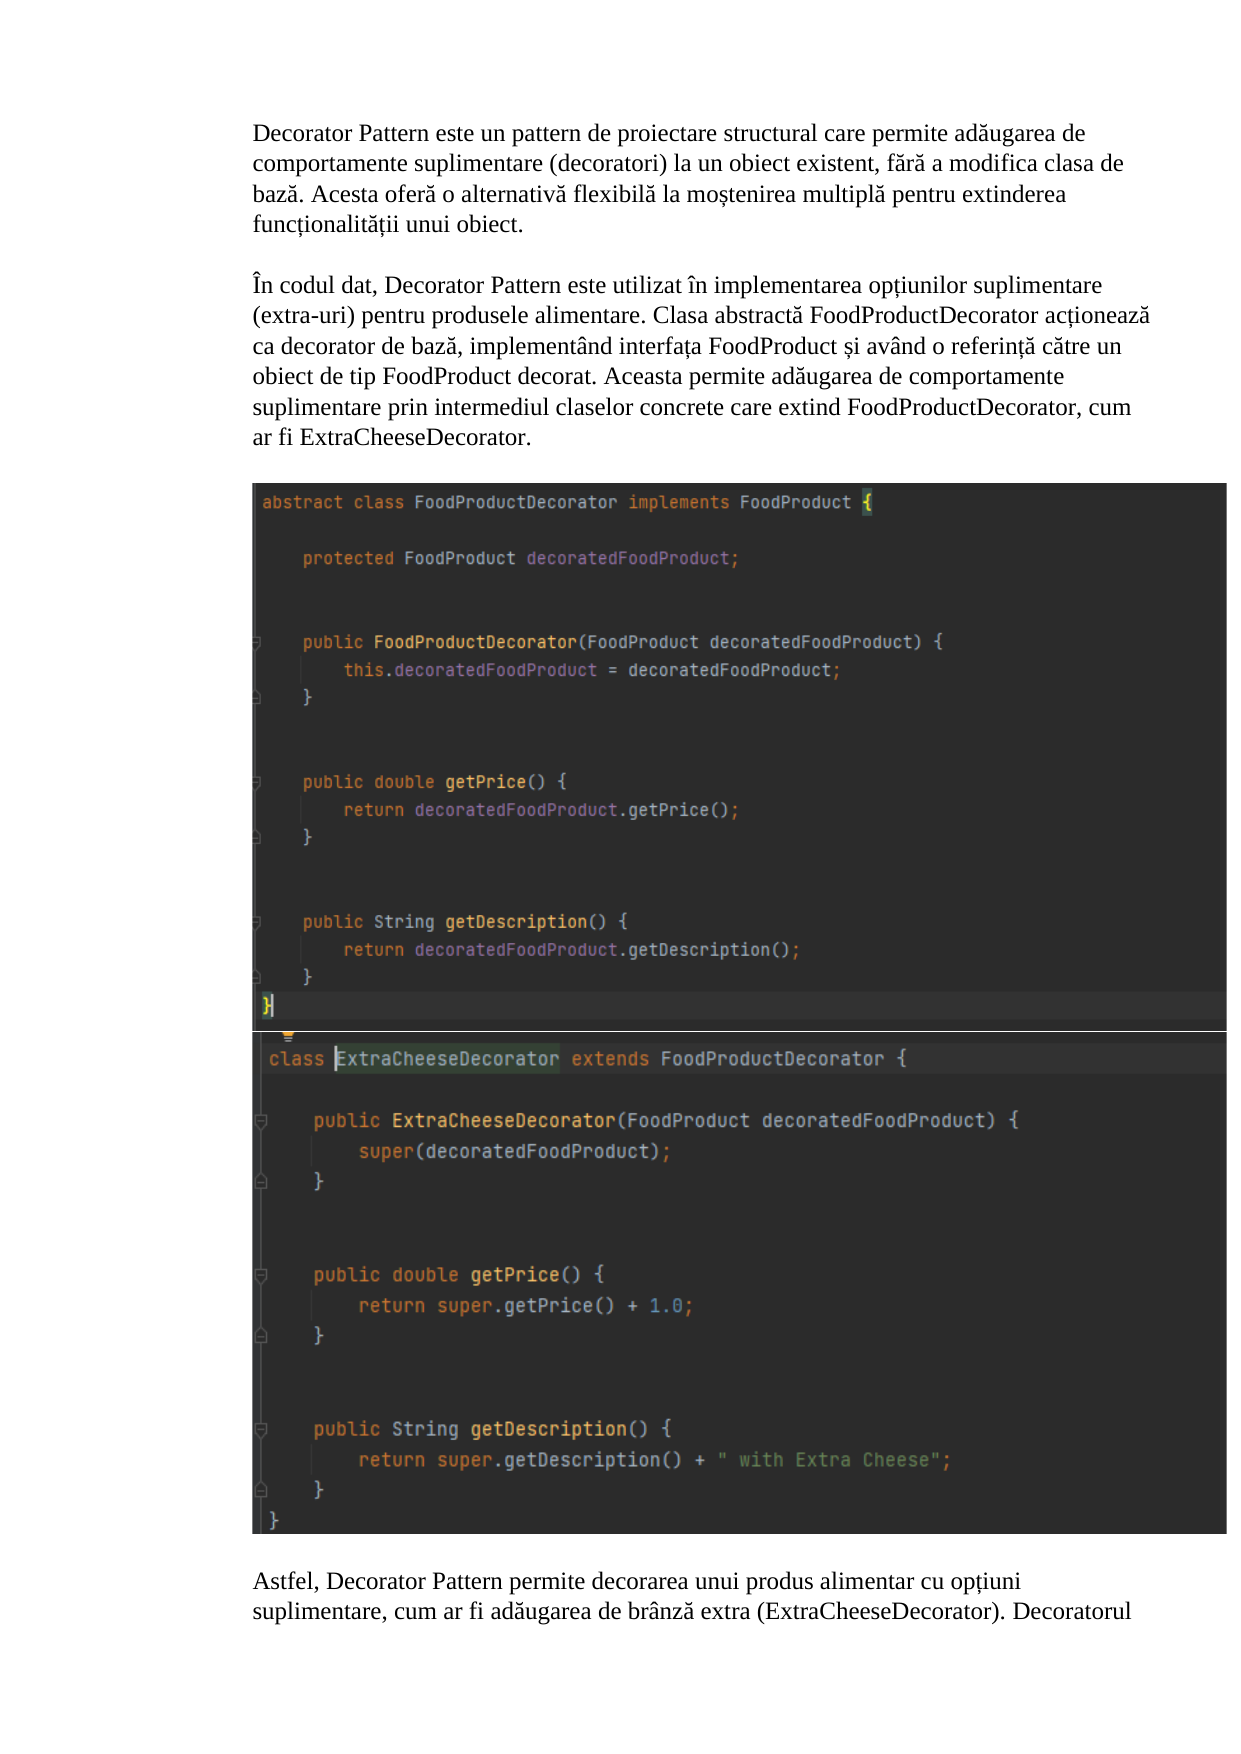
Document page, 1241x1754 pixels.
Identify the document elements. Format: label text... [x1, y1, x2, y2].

list Decorator Pattern este un pattern de proiectare structural care permite adăugarea de comportamente suplimentare (decoratori) la un obiect existent, fără a modifica clasa de bază. Acesta oferă o alternativă flexibilă la moștenirea multiplă pentru extinderea funcționalității unui obiect. [252, 118, 1152, 238]
picture [252, 483, 1227, 1031]
picture [252, 1032, 1227, 1534]
list În codul dat, Decorator Pattern este utilizat în implementarea opțiunilor suplimentare (extra-uri) pentru produsele alimentare. Clasa abstractă FoodProductDecorator acționează ca decorator de bază, implementând interfața FoodProduct și având o referință către un obiect de tip FoodProduct decorat. Aceasta permite adăugarea de comportamente suplimentare prin intermediul claselor concrete care extind FoodProductDecorator, cum ar fi ExtraCheeseDecorator. [252, 270, 1152, 451]
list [252, 1566, 1152, 1625]
